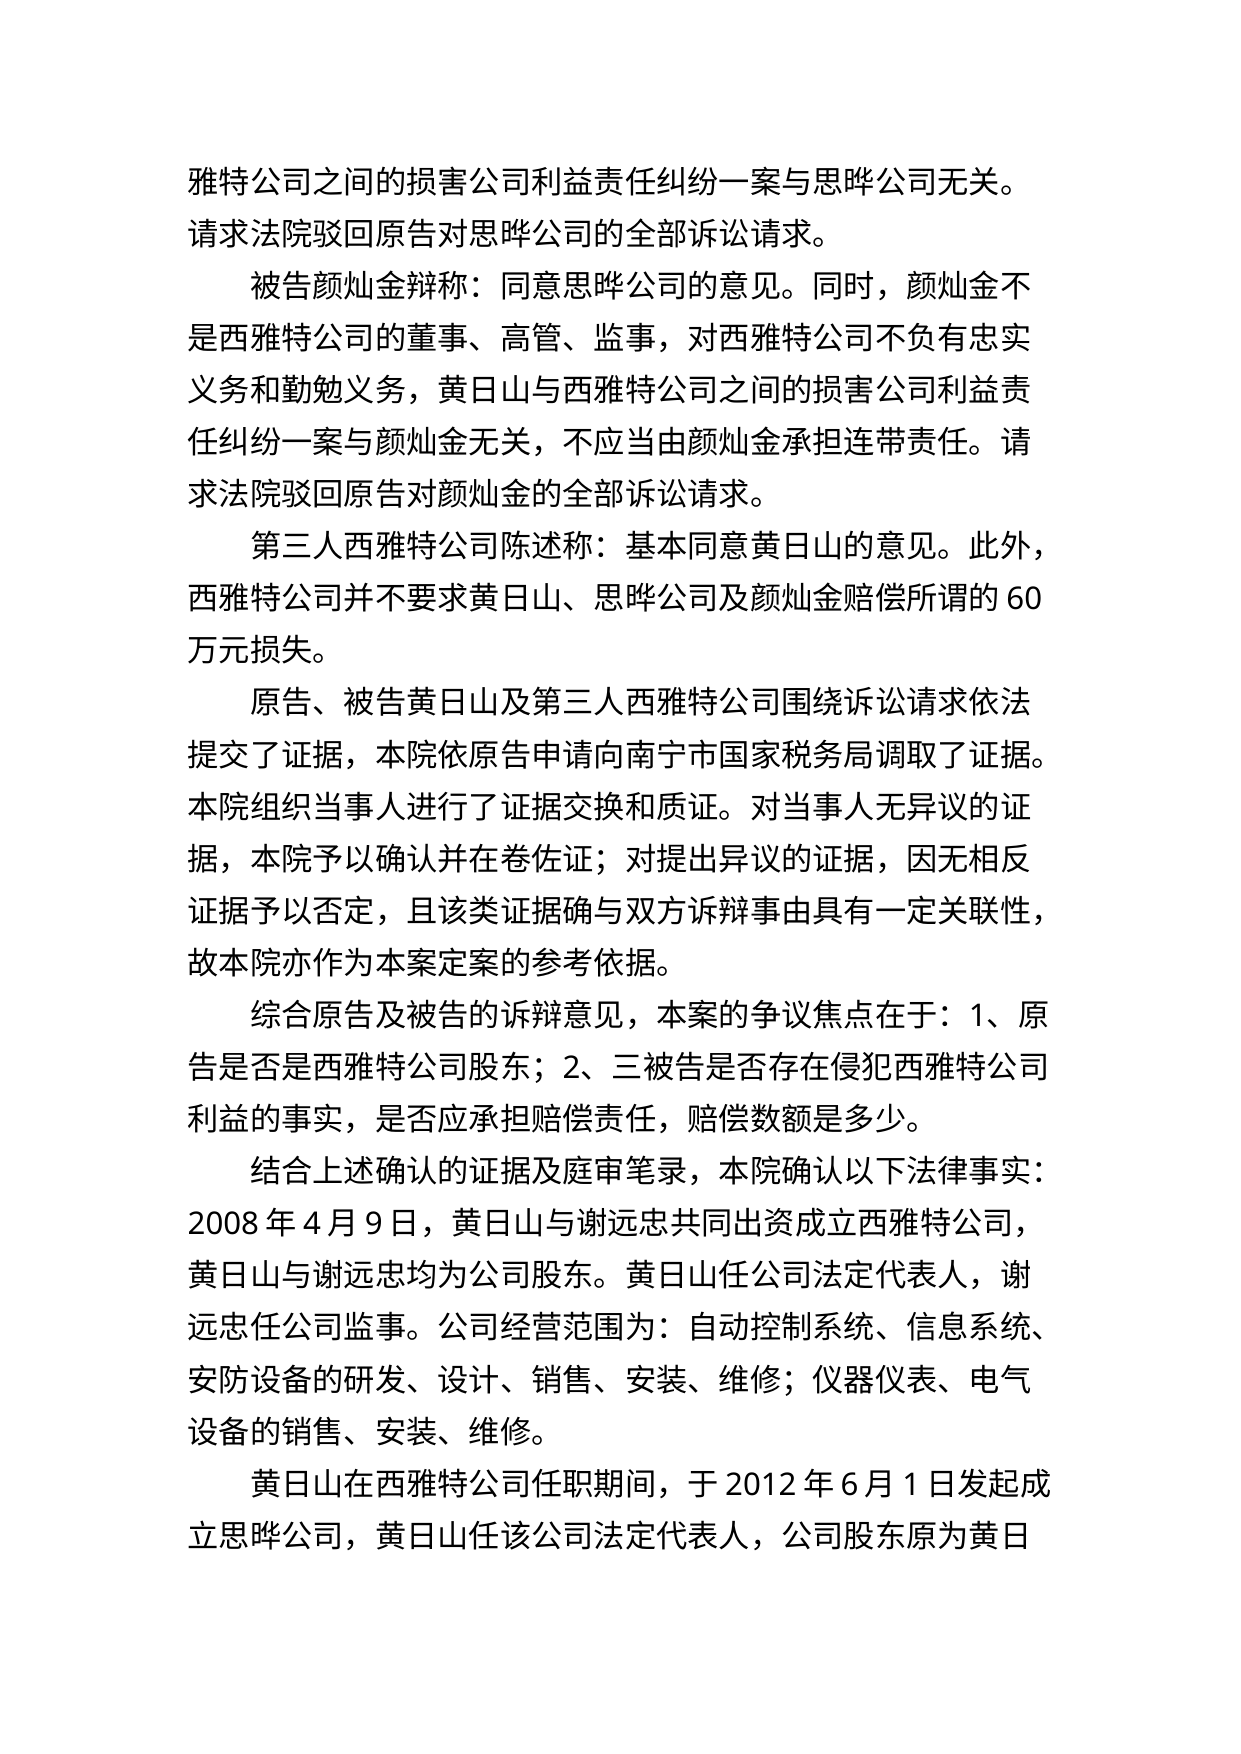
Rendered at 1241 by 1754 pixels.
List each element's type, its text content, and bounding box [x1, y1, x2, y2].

text 综合原告及被告的诉辩意见，本案的争议焦点在于：1、原告是否是西雅特公司股东；2、三被告是否存在侵犯西雅特公司利益的事实，是否应承担赔偿责任，赔偿数额是多少。 [187, 983, 1053, 1139]
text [187, 150, 1053, 254]
text 被告颜灿金辩称：同意思晔公司的意见。同时，颜灿金不是西雅特公司的董事、高管、监事，对西雅特公司不负有忠实义务和勤勉义务，黄日山与西雅特公司之间的损害公司利益责任纠纷一案与颜灿金无关，不应当由颜灿金承担连带责任。请求法院驳回原告对颜灿金的全部诉讼请求。 [187, 254, 1053, 514]
text 第三人西雅特公司陈述称：基本同意黄日山的意见。此外，西雅特公司并不要求黄日山、思晔公司及颜灿金赔偿所谓的60万元损失。 [187, 514, 1053, 671]
text 原告、被告黄日山及第三人西雅特公司围绕诉讼请求依法提交了证据，本院依原告申请向南宁市国家税务局调取了证据。本院组织当事人进行了证据交换和质证。对当事人无异议的证据，本院予以确认并在卷佐证；对提出异议的证据，因无相反证据予以否定，且该类证据确与双方诉辩事由具有一定关联性，故本院亦作为本案定案的参考依据。 [187, 671, 1053, 983]
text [187, 1452, 1053, 1556]
text 结合上述确认的证据及庭审笔录，本院确认以下法律事实：2008年4月9日，黄日山与谢远忠共同出资成立西雅特公司，黄日山与谢远忠均为公司股东。黄日山任公司法定代表人，谢远忠任公司监事。公司经营范围为：自动控制系统、信息系统、安防设备的研发、设计、销售、安装、维修；仪器仪表、电气设备的销售、安装、维修。 [187, 1139, 1053, 1452]
